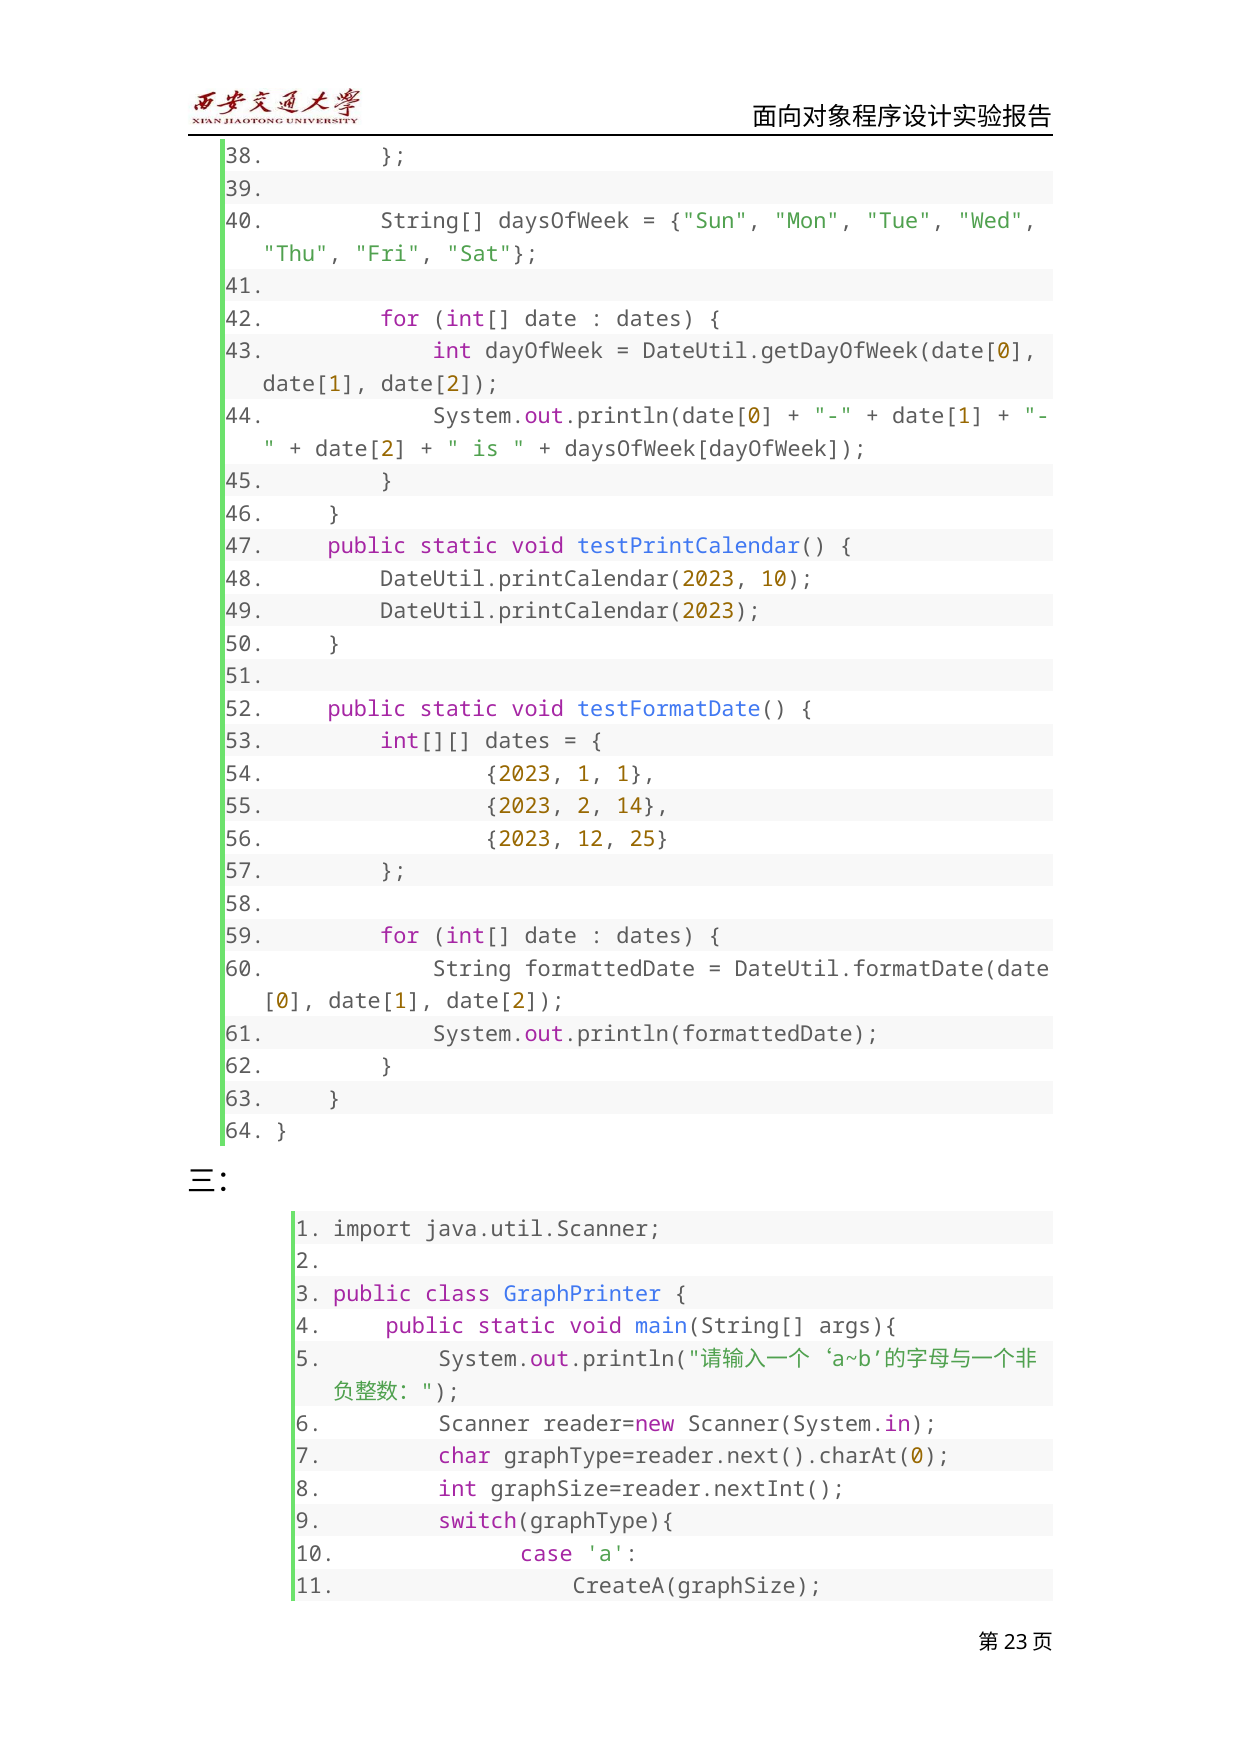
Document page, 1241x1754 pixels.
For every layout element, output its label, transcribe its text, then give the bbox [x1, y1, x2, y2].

list } [225, 1081, 1053, 1114]
list switch(graphType){ [295, 1504, 1053, 1536]
list DateUtil.printCalendar(2023, 10); [225, 561, 1053, 594]
text 三： [187, 1146, 1053, 1211]
list public class GraphPrinter { [295, 1276, 1053, 1309]
list int[][] dates = { [225, 724, 1053, 756]
list System.out.println(date[0] + "-" + date[1] + "-" + date[2] + " is " + daysOfWeek[dayOfWeek]); [225, 399, 1053, 464]
list import java.util.Scanner; [295, 1211, 1053, 1244]
list {2023, 12, 25} [225, 821, 1053, 854]
list System.out.println(formattedDate); [225, 1016, 1053, 1049]
list case 'a': [295, 1536, 1053, 1569]
list } [225, 496, 1053, 529]
list CreateA(graphSize); [295, 1569, 1053, 1601]
list int graphSize=reader.nextInt(); [295, 1471, 1053, 1504]
list {2023, 1, 1}, [225, 756, 1053, 789]
list for (int[] date : dates) { [225, 919, 1053, 951]
list for (int[] date : dates) { [225, 301, 1053, 334]
list } [225, 626, 1053, 659]
list System.out.println("请输入一个‘a~b’的字母与一个非负整数："); [295, 1341, 1053, 1406]
list DateUtil.printCalendar(2023); [225, 594, 1053, 626]
list } [225, 1114, 1053, 1146]
list {2023, 2, 14}, [225, 789, 1053, 821]
list public static void main(String[] args){ [295, 1309, 1053, 1341]
list Scanner reader=new Scanner(System.in); [295, 1406, 1053, 1439]
picture [187, 88, 363, 125]
list int dayOfWeek = DateUtil.getDayOfWeek(date[0], date[1], date[2]); [225, 334, 1053, 399]
list }; [225, 854, 1053, 886]
list }; [225, 139, 1053, 171]
list public static void testFormatDate() { [225, 691, 1053, 724]
list String formattedDate = DateUtil.formatDate(date[0], date[1], date[2]); [225, 951, 1053, 1016]
list public static void testPrintCalendar() { [225, 529, 1053, 561]
list } [225, 464, 1053, 496]
list char graphType=reader.next().charAt(0); [295, 1439, 1053, 1471]
list String[] daysOfWeek = {"Sun", "Mon", "Tue", "Wed", "Thu", "Fri", "Sat"}; [225, 204, 1053, 269]
list } [225, 1049, 1053, 1081]
